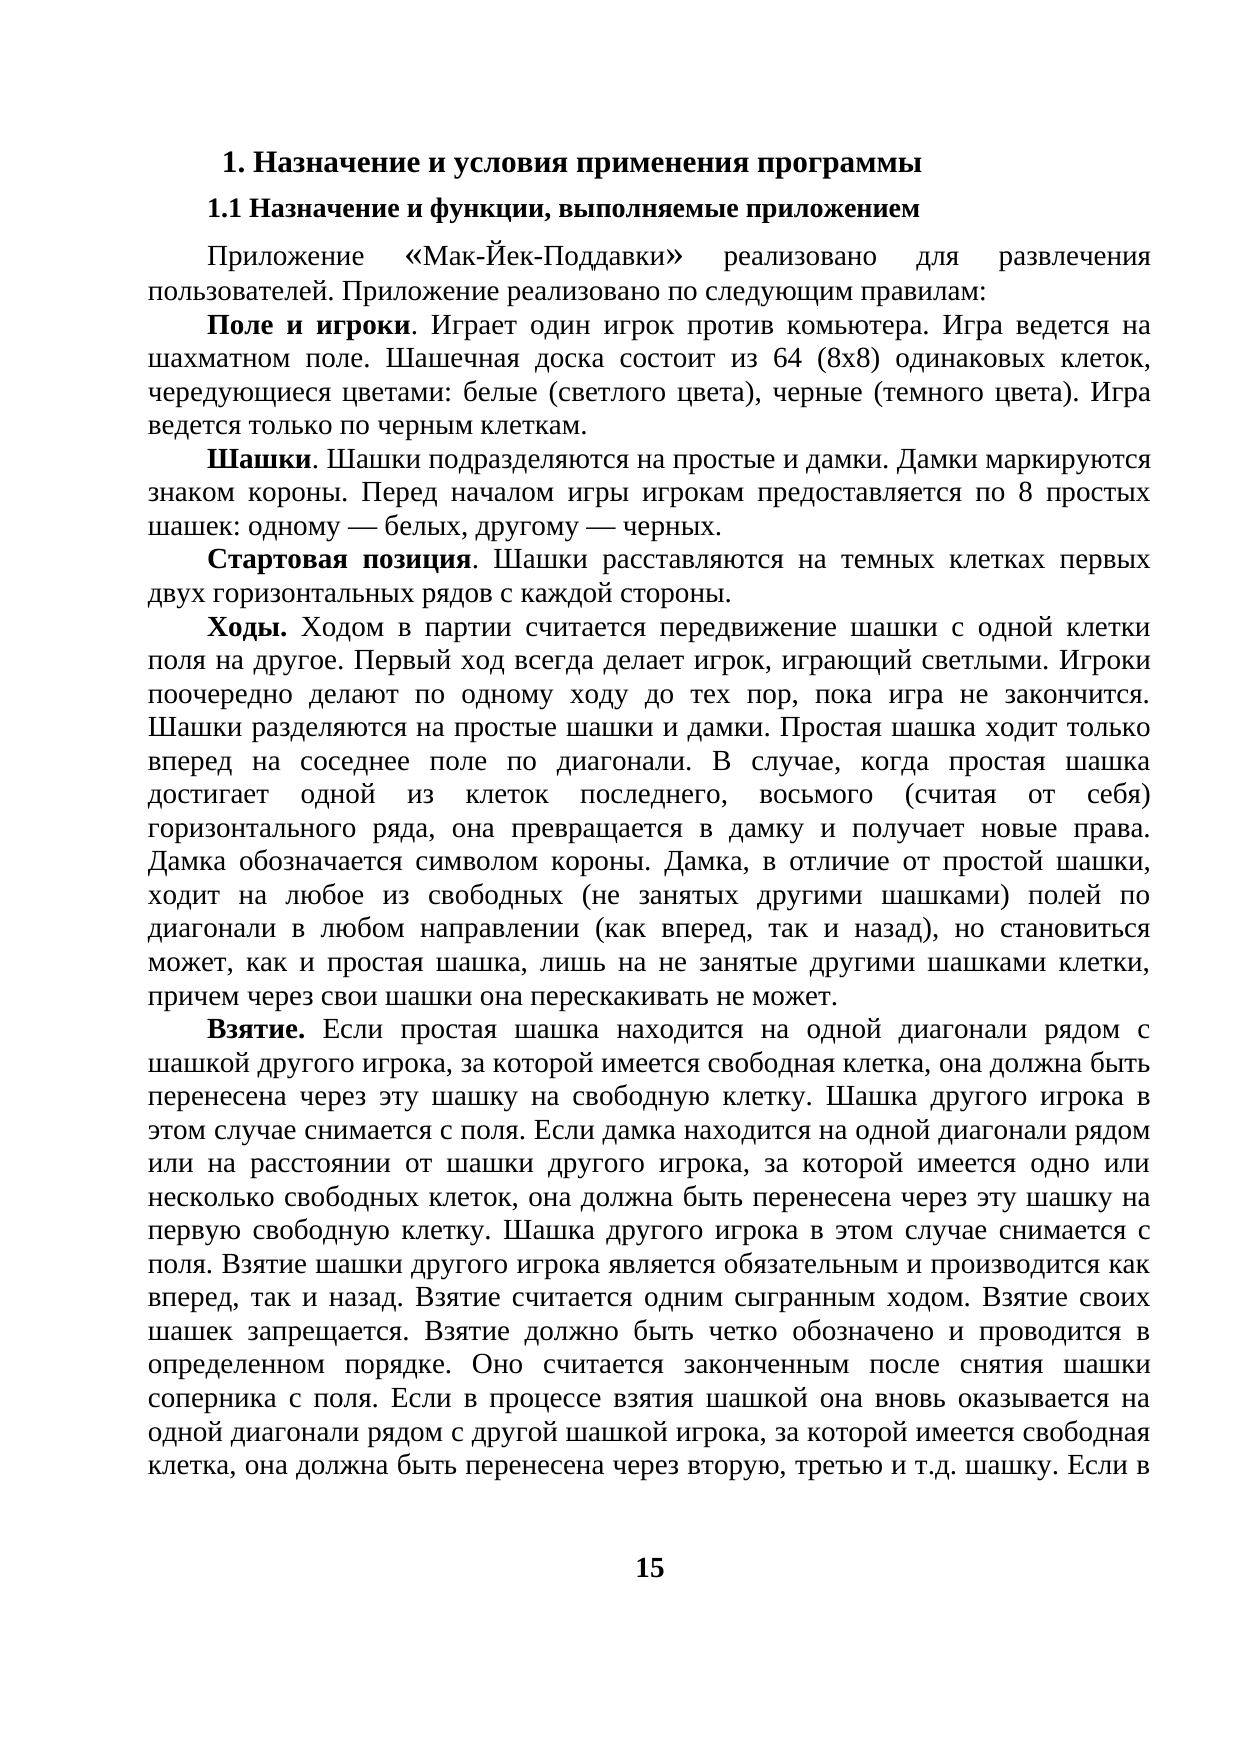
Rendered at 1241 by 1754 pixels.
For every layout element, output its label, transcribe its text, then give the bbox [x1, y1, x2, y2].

text 1. Назначение и условия применения программы [148, 143, 1152, 179]
text Поле и игроки. Играет один игрок против комьютера. Игра ведется на шахматном поле. Шашечная доска состоит из 64 (8х8) одинаковых клеток, чередующиеся цветами: белые (светлого цвета), черные (темного цвета). Игра ведется только по черным клеткам. [148, 307, 1152, 441]
text Стартовая позиция. Шашки расставляются на темных клетках первых двух горизонтальных рядов с каждой стороны. [148, 542, 1152, 609]
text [148, 1011, 1152, 1481]
text 1.1 Назначение и функции, выполняемые приложением [148, 192, 1152, 224]
text Ходы. Ходом в партии считается передвижение шашки с одной клетки поля на другое. Первый ход всегда делает игрок, играющий светлыми. Игроки поочередно делают по одному ходу до тех пор, пока игра не закончится. Шашки разделяются на простые шашки и дамки. Простая шашка ходит только вперед на соседнее поле по диагонали. В случае, когда простая шашка достигает одной из клеток последнего, восьмого (считая от себя) горизонтального ряда, она превращается в дамку и получает новые права. Дамка обозначается символом короны. Дамка, в отличие от простой шашки, ходит на любое из свободных (не занятых другими шашками) полей по диагонали в любом направлении (как вперед, так и назад), но становиться может, как и простая шашка, лишь на не занятые другими шашками клетки, причем через свои шашки она перескакивать не может. [148, 609, 1152, 1011]
text Приложение «Мак-Йек-Поддавки» реализовано для развлечения пользователей. Приложение реализовано по следующим правилам: [148, 230, 1152, 307]
text Шашки. Шашки подразделяются на простые и дамки. Дамки маркируются знаком короны. Перед началом игры игрокам предоставляется по 8 простых шашек: одному — белых, другому — черных. [148, 441, 1152, 542]
